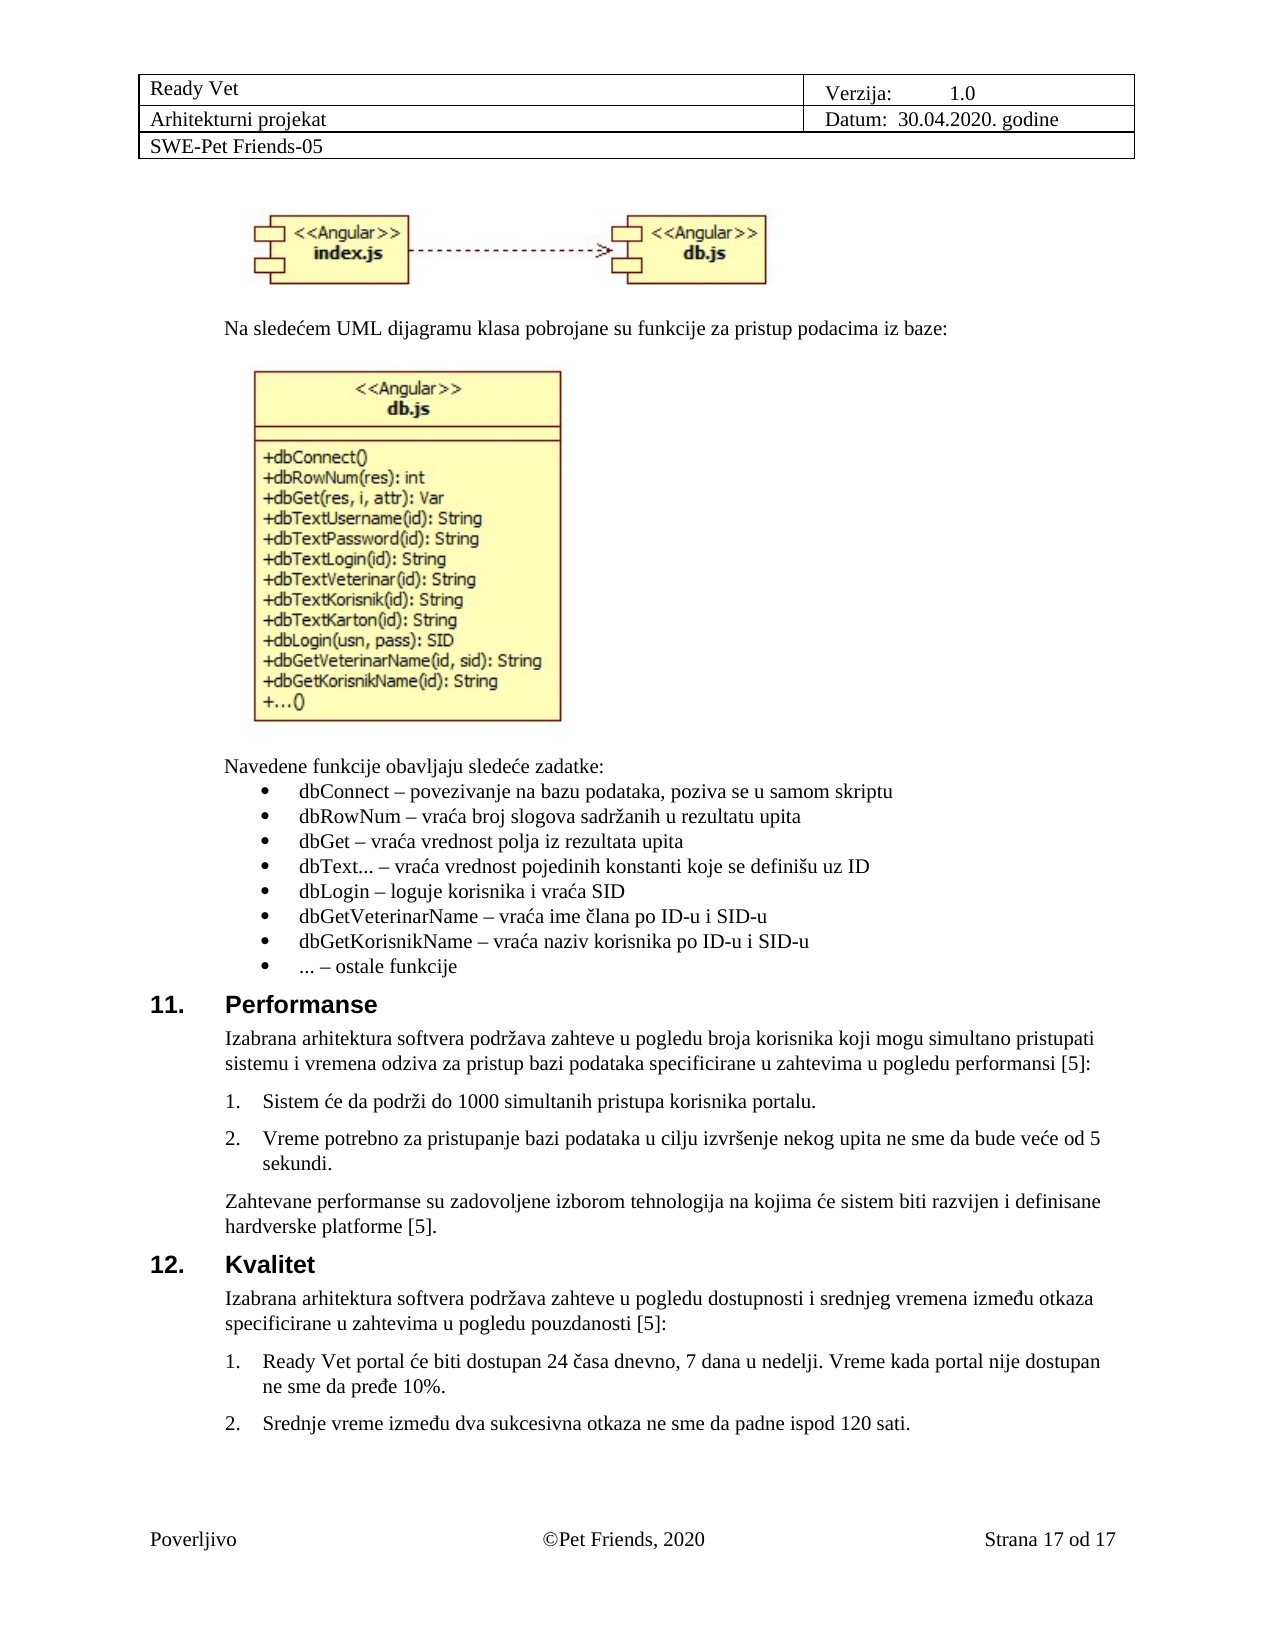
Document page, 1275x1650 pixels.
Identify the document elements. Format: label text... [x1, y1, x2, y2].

text Izabrana arhitektura softvera podržava zahteve u pogledu broja korisnika koji mogu simultano pristupati sistemu i vremena odziva za pristup bazi podataka specificirane u zahtevima u pogledu performansi [5]: [225, 1025, 1125, 1075]
list dbConnect – povezivanje na bazu podataka, poziva se u samom skriptu [261, 778, 1125, 803]
picture [223, 184, 798, 316]
list dbText... – vraća vrednost pojedinih konstanti koje se definišu uz ID [261, 853, 1125, 878]
list dbLogin – loguje korisnika i vraća SID [261, 878, 1125, 903]
text Navedene funkcije obavljaju sledeće zadatke: [224, 753, 1125, 778]
picture [223, 340, 593, 753]
list dbRowNum – vraća broj slogova sadržanih u rezultatu upita [261, 803, 1125, 828]
text Zahtevane performanse su zadovoljene izborom tehnologija na kojima će sistem biti razvijen i definisane hardverske platforme [5]. [225, 1188, 1125, 1238]
text Na sledećem UML dijagramu klasa pobrojane su funkcije za pristup podacima iz baze: [224, 315, 1125, 340]
list dbGet – vraća vrednost polja iz rezultata upita [261, 828, 1125, 853]
list dbGetKorisnikName – vraća naziv korisnika po ID-u i SID-u [261, 928, 1125, 953]
list dbGetVeterinarName – vraća ime člana po ID-u i SID-u [261, 903, 1125, 928]
list Sistem će da podrži do 1000 simultanih pristupa korisnika portalu. [225, 1088, 1125, 1113]
text Izabrana arhitektura softvera podržava zahteve u pogledu dostupnosti i srednjeg vremena između otkaza specificirane u zahtevima u pogledu pouzdanosti [5]: [225, 1285, 1125, 1335]
list Vreme potrebno za pristupanje bazi podataka u cilju izvršenje nekog upita ne sme da bude veće od 5 sekundi. [225, 1125, 1125, 1175]
subtitle Performanse [150, 990, 1125, 1019]
list Srednje vreme između dva sukcesivna otkaza ne sme da padne ispod 120 sati. [225, 1410, 1125, 1435]
list ... – ostale funkcije [261, 953, 1125, 978]
subtitle Kvalitet [150, 1250, 1125, 1279]
list Ready Vet portal će biti dostupan 24 časa dnevno, 7 dana u nedelji. Vreme kada portal nije dostupan ne sme da pređe 10%. [225, 1348, 1125, 1398]
